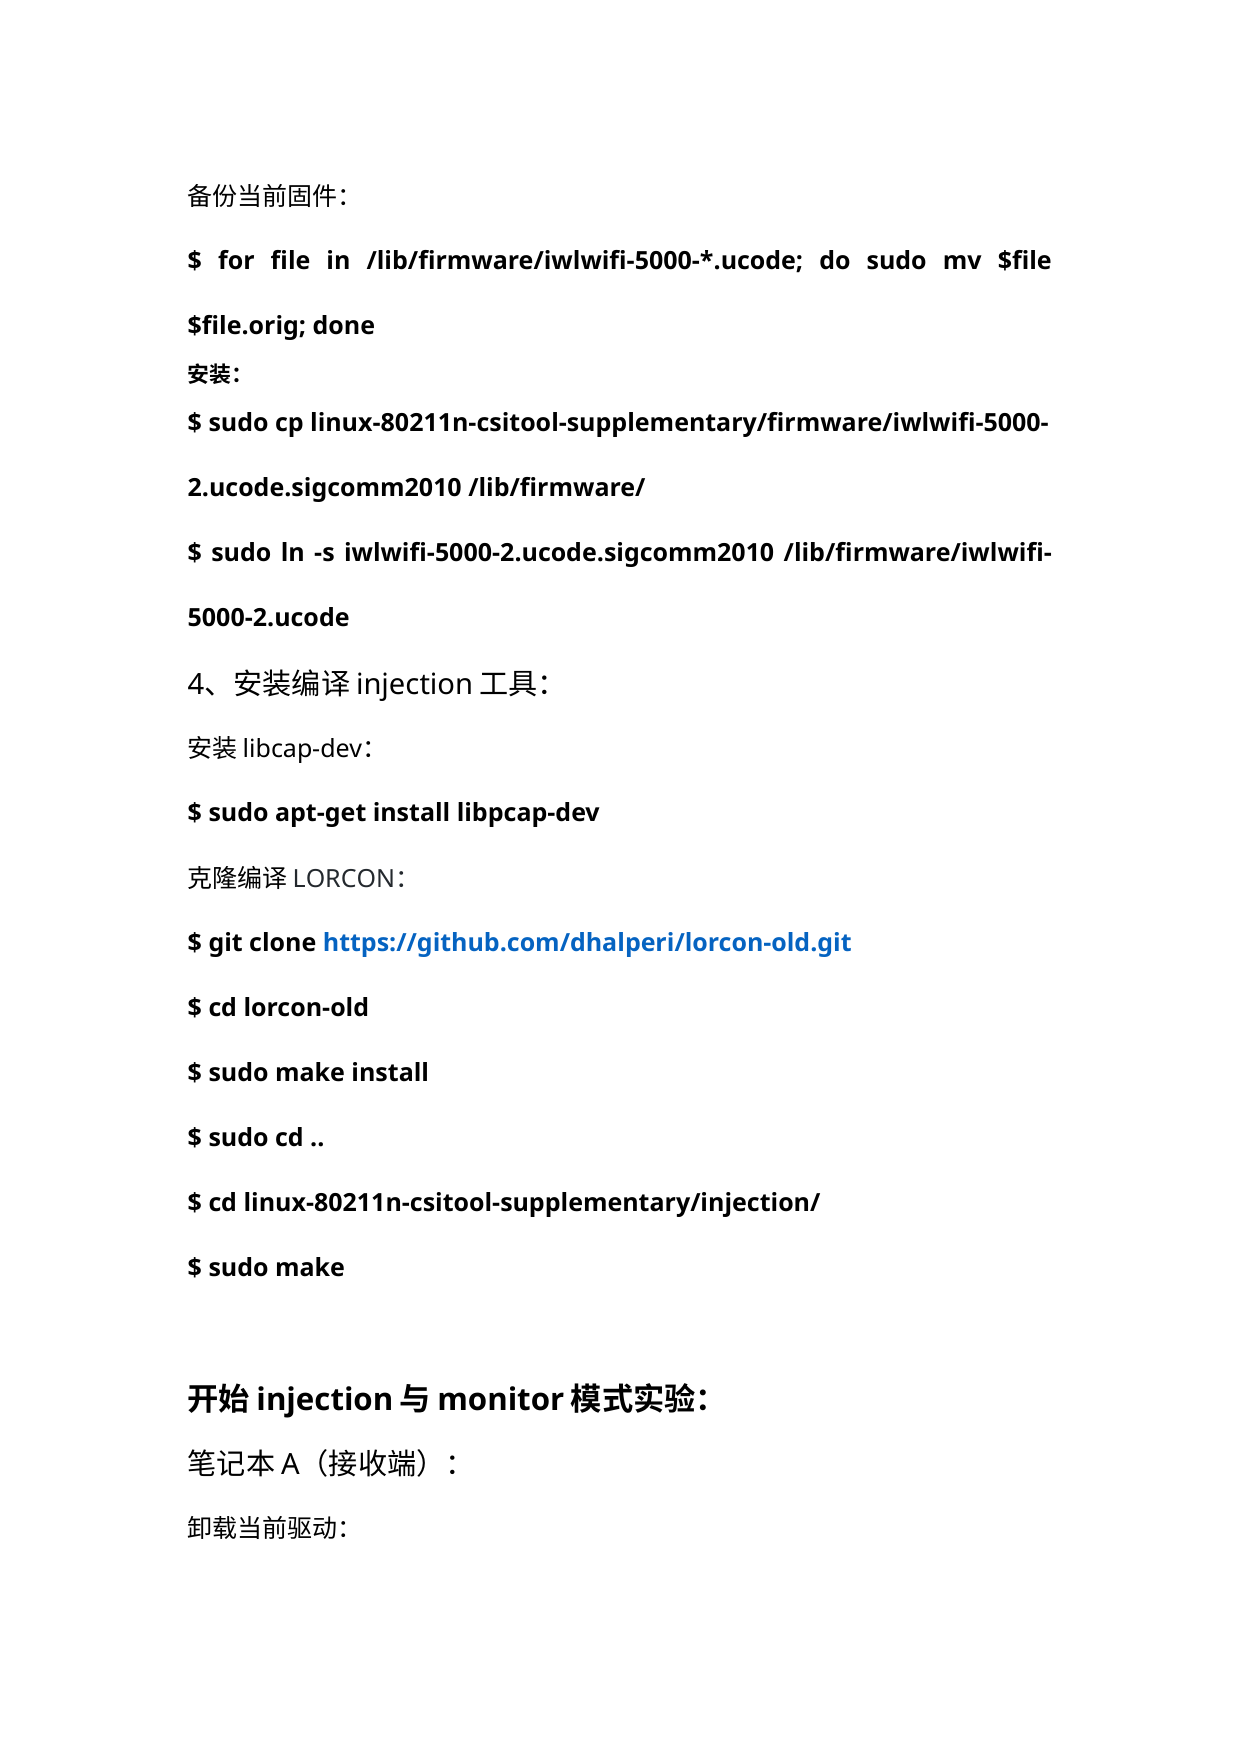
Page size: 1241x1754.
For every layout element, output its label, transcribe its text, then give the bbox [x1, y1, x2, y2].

text $ sudo ln -s iwlwifi-5000-2.ucode.sigcomm2010 /lib/firmware/iwlwifi-5000-2.ucode [187, 519, 1053, 649]
text $ sudo make [187, 1234, 1053, 1299]
text 卸载当前驱动： [187, 1494, 1053, 1559]
text 安装libcap-dev： [187, 714, 1053, 779]
text $ cd lorcon-old [187, 974, 1053, 1039]
text 备份当前固件： [187, 162, 1053, 227]
text $ sudo make install [187, 1039, 1053, 1104]
text 克隆编译LORCON： [187, 844, 1053, 909]
text $ for file in /lib/firmware/iwlwifi-5000-*.ucode; do sudo mv $file $file.orig; done [187, 227, 1053, 357]
text $ git clone https://github.com/dhalperi/lorcon-old.git [187, 909, 1053, 974]
text 开始injection与monitor模式实验： [187, 1364, 1053, 1429]
text 安装： [187, 357, 1053, 389]
text $ sudo cd .. [187, 1104, 1053, 1169]
text $ sudo apt-get install libpcap-dev [187, 779, 1053, 844]
text $ sudo cp linux-80211n-csitool-supplementary/firmware/iwlwifi-5000-2.ucode.sigcomm2010 /lib/firmware/ [187, 389, 1053, 519]
text 笔记本A（接收端）： [187, 1429, 1053, 1494]
text 4、安装编译injection工具： [187, 649, 1053, 714]
text $ cd linux-80211n-csitool-supplementary/injection/ [187, 1169, 1053, 1234]
